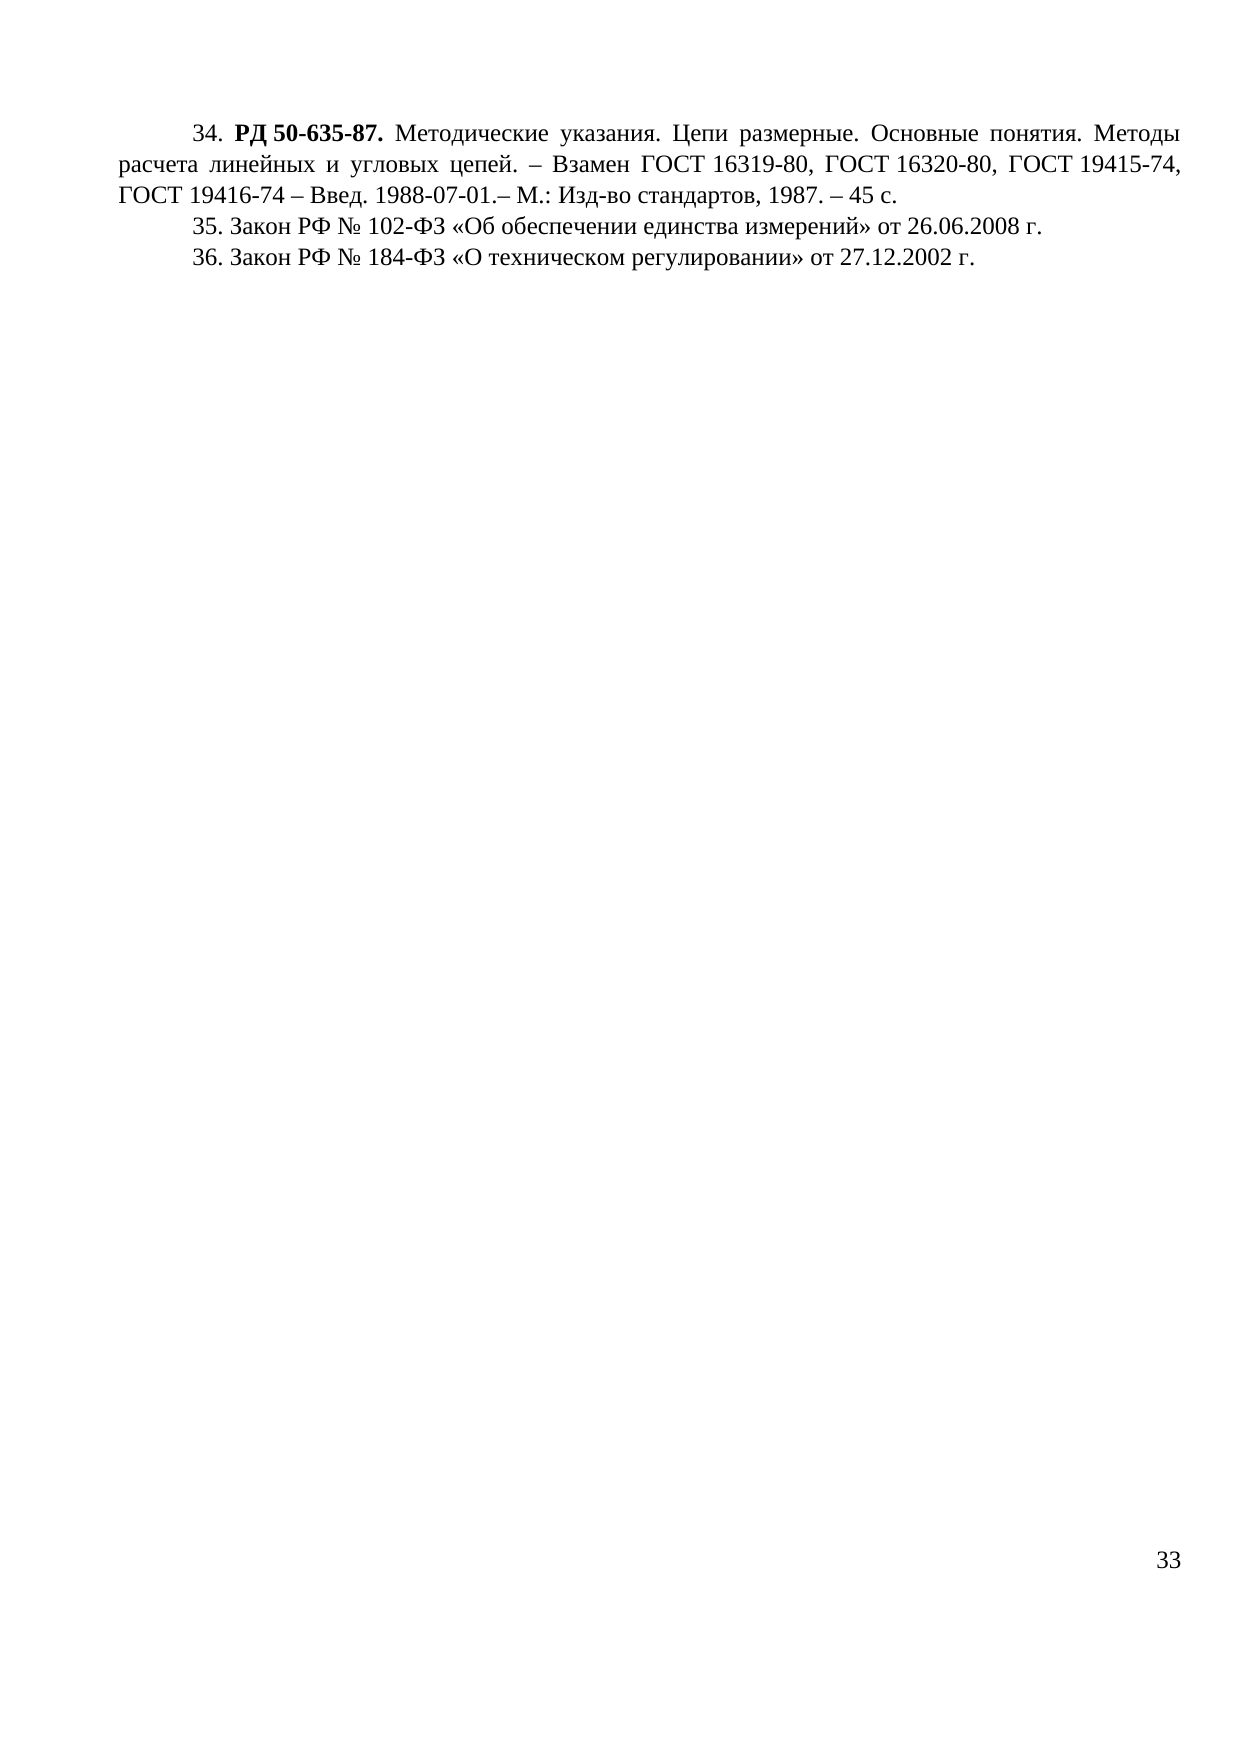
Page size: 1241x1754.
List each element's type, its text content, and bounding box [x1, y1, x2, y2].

text 35. Закон РФ № 102-ФЗ «Об обеспечении единства измерений» от 26.06.2008 г. [118, 211, 1181, 240]
text 34. РД 50-635-87. Методические указания. Цепи размерные. Основные понятия. Методы расчета линейных и угловых цепей. – Взамен ГОСТ 16319-80, ГОСТ 16320-80, ГОСТ 19415-74, ГОСТ 19416-74 – Введ. 1988-07-01.– М.: Изд-во стандартов, 1987. – 45 с. [118, 118, 1181, 209]
text 36. Закон РФ № 184-ФЗ «О техническом регулировании» от 27.12.2002 г. [118, 242, 1181, 271]
